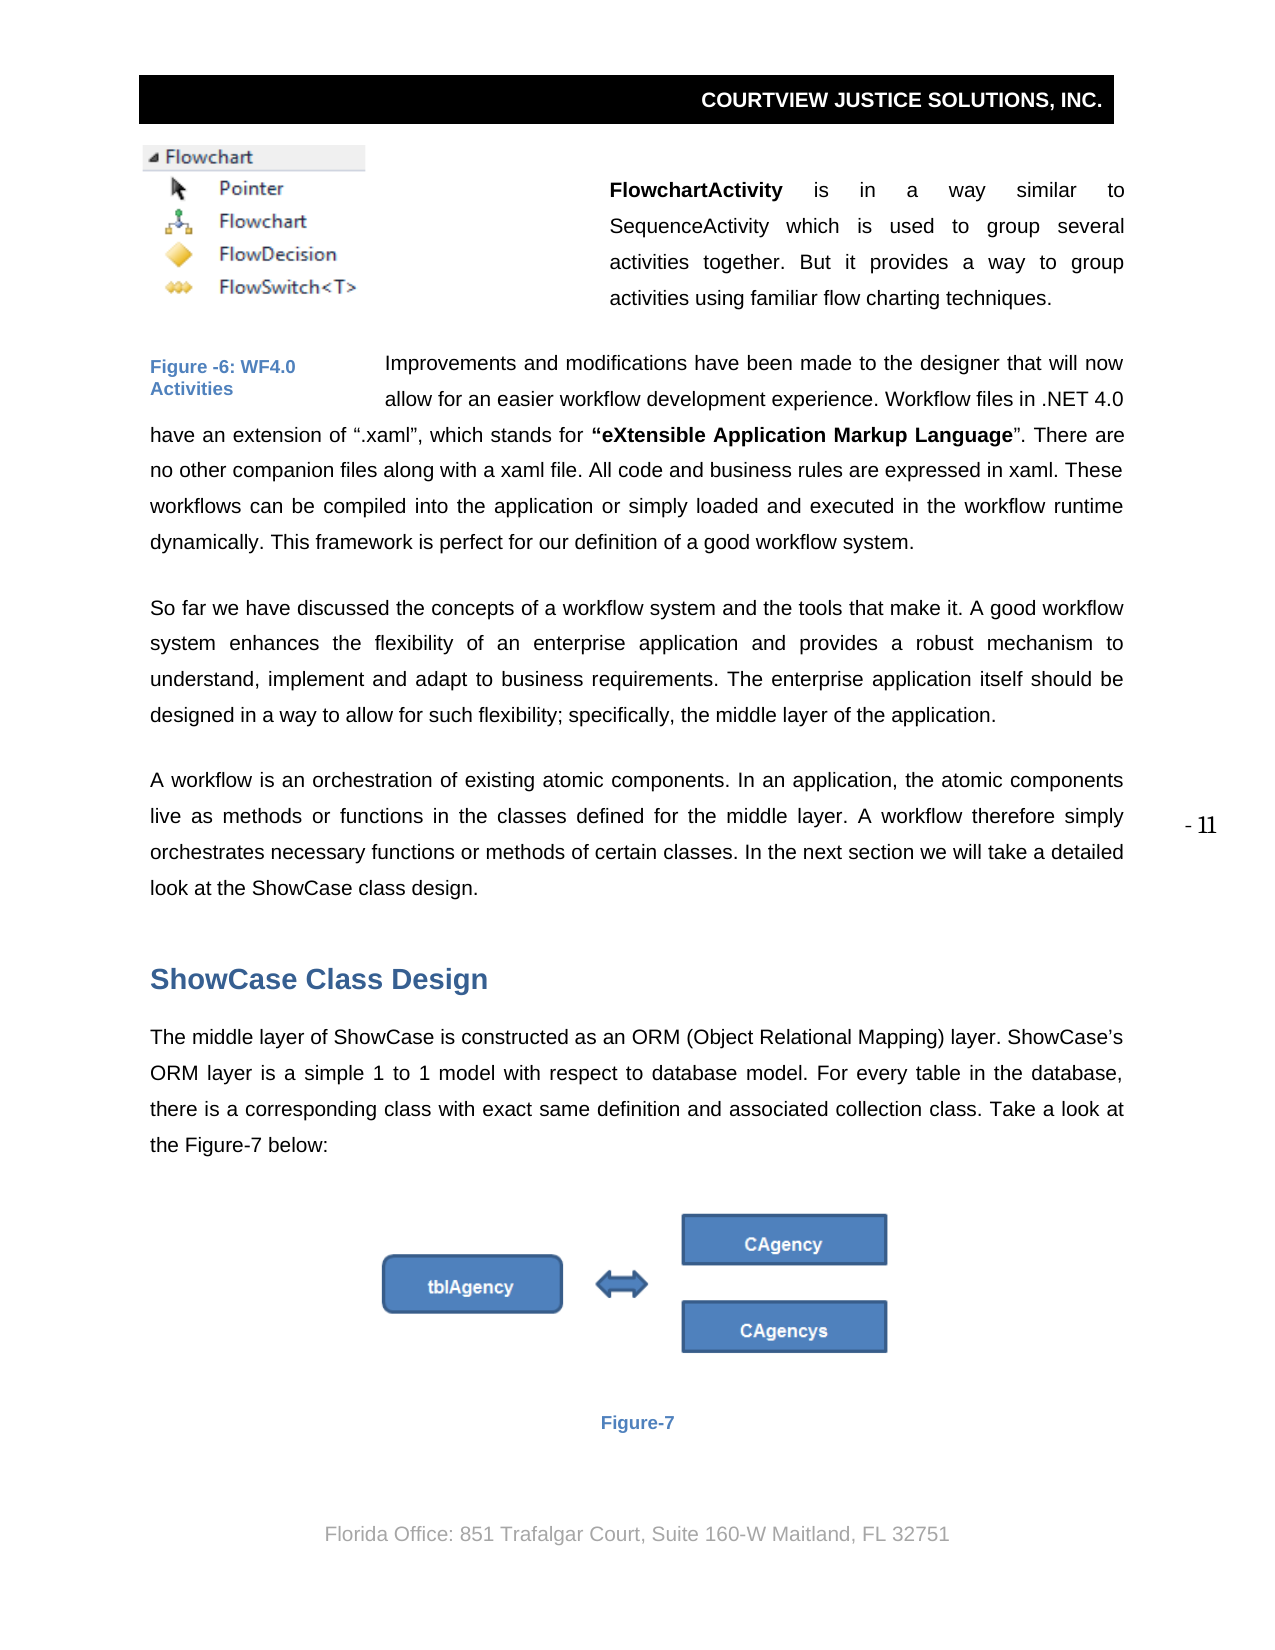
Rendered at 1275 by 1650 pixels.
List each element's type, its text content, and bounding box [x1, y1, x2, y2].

text A workflow is an orchestration of existing atomic components. In an application, the atomic components live as methods or functions in the classes defined for the middle layer. A workflow therefore simply orchestrates necessary functions or methods of certain classes. In the next section we will take a detailed look at the ShowCase class design. [150, 768, 1125, 900]
subtitle ShowCase Class Design [150, 962, 1125, 996]
picture [142, 145, 366, 305]
text So far we have discussed the concepts of a workflow system and the tools that make it. A good workflow system enhances the flexibility of an enterprise application and provides a robust mechanism to understand, implement and adapt to business requirements. The enterprise application itself should be designed in a way to allow for such flexibility; specifically, the middle layer of the application. [150, 595, 1125, 727]
picture [373, 1197, 902, 1371]
text The middle layer of ShowCase is constructed as an ORM (Object Relational Mapping) layer. ShowCase’s ORM layer is a simple 1 to 1 model with respect to database model. For every table in the database, there is a corresponding class with exact same definition and associated collection class. Take a look at the Figure-7 below: [150, 1025, 1125, 1156]
text Improvements and modifications have been made to the designer that will now allow for an easier workflow development experience. Workflow files in .NET 4.0 have an extension of “.xaml”, which stands for “eXtensible Application Markup Language”. There are no other companion files along with a xaml file. All code and business rules are expressed in xaml. These workflows can be compiled into the application or simply loaded and executed in the workflow runtime dynamically. This framework is perfect for our definition of a good workflow system. [150, 351, 1125, 554]
text FlowchartActivity is in a way similar to SequenceActivity which is used to group several activities together. But it provides a way to group activities using familiar flow charting techniques. [375, 178, 1125, 309]
text Figure-7 [150, 1412, 1125, 1433]
